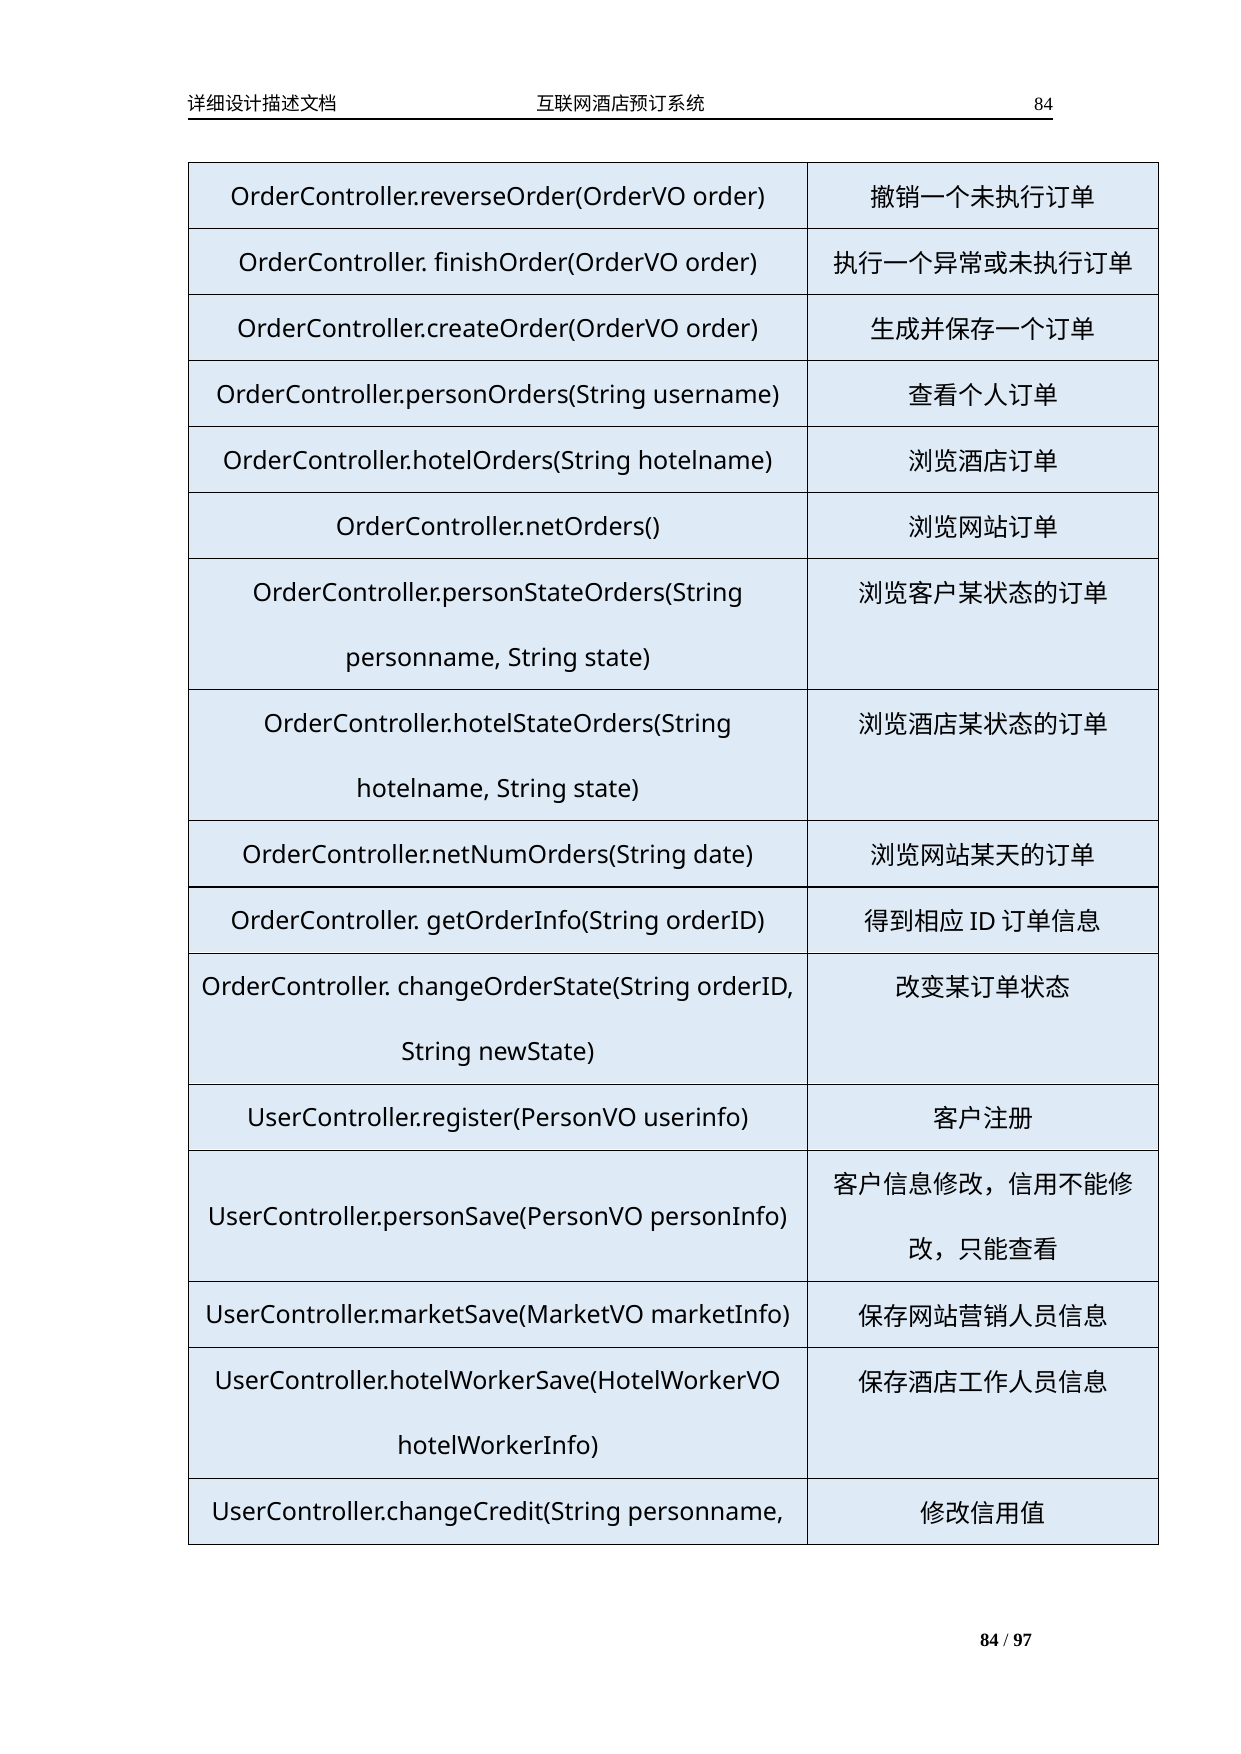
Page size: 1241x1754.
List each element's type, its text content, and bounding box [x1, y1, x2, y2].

table_cell OrderController. finishOrder(OrderVO order) [189, 229, 807, 294]
table_cell 修改信用值 [808, 1479, 1158, 1544]
table_cell OrderController.hotelStateOrders(String hotelname, String state) [189, 690, 807, 820]
table_cell 保存酒店工作人员信息 [808, 1348, 1158, 1478]
table_cell UserController.marketSave(MarketVO marketInfo) [189, 1282, 807, 1347]
table_cell OrderController.personOrders(String username) [189, 361, 807, 426]
table_cell UserController.hotelWorkerSave(HotelWorkerVO hotelWorkerInfo) [189, 1348, 807, 1478]
table_cell 浏览客户某状态的订单 [808, 559, 1158, 689]
table_cell 生成并保存一个订单 [808, 295, 1158, 360]
table_cell OrderController.netNumOrders(String date) [189, 821, 807, 886]
table_cell 保存网站营销人员信息 [808, 1282, 1158, 1347]
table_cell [189, 1479, 807, 1544]
table_cell OrderController.reverseOrder(OrderVO order) [189, 163, 807, 228]
table_cell 查看个人订单 [808, 361, 1158, 426]
table_cell OrderController.createOrder(OrderVO order) [189, 295, 807, 360]
table_cell UserController.register(PersonVO userinfo) [189, 1085, 807, 1149]
table_cell UserController.personSave(PersonVO personInfo) [189, 1151, 807, 1281]
table_cell 客户信息修改，信用不能修改，只能查看 [808, 1151, 1158, 1281]
table_cell 得到相应ID订单信息 [808, 888, 1158, 952]
table_cell 浏览酒店某状态的订单 [808, 690, 1158, 820]
table_cell OrderController. changeOrderState(String orderID, String newState) [189, 954, 807, 1083]
table_cell 撤销一个未执行订单 [808, 163, 1158, 228]
table_cell OrderController.netOrders() [189, 493, 807, 558]
table_cell 改变某订单状态 [808, 954, 1158, 1083]
table_cell 客户注册 [808, 1085, 1158, 1149]
table_cell 浏览酒店订单 [808, 427, 1158, 492]
table_cell 执行一个异常或未执行订单 [808, 229, 1158, 294]
table_cell OrderController. getOrderInfo(String orderID) [189, 888, 807, 952]
table_cell 浏览网站某天的订单 [808, 821, 1158, 886]
table_cell OrderController.personStateOrders(String personname, String state) [189, 559, 807, 689]
table_cell 浏览网站订单 [808, 493, 1158, 558]
table_cell OrderController.hotelOrders(String hotelname) [189, 427, 807, 492]
